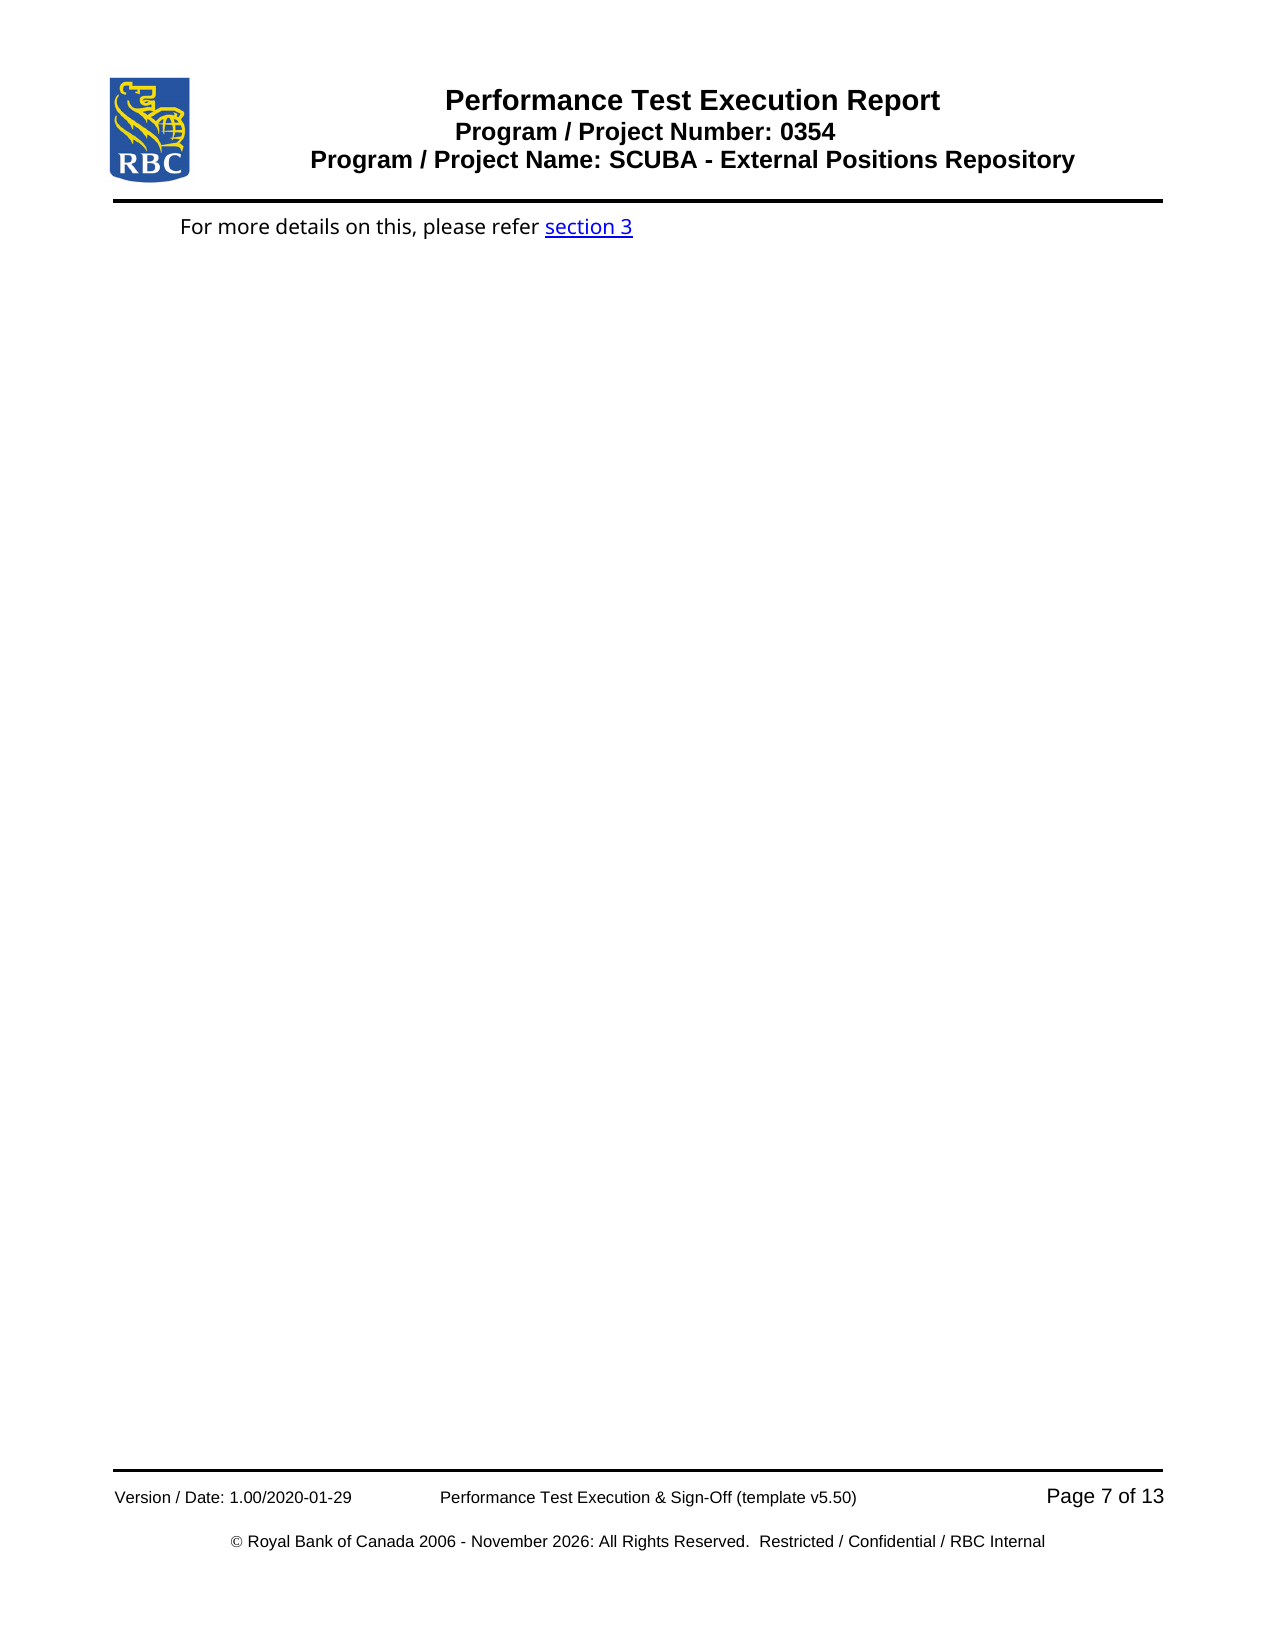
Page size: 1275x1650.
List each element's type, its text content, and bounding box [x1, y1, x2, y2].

picture [105, 75, 196, 189]
list For more details on this, please refer section 3 [180, 212, 1170, 241]
